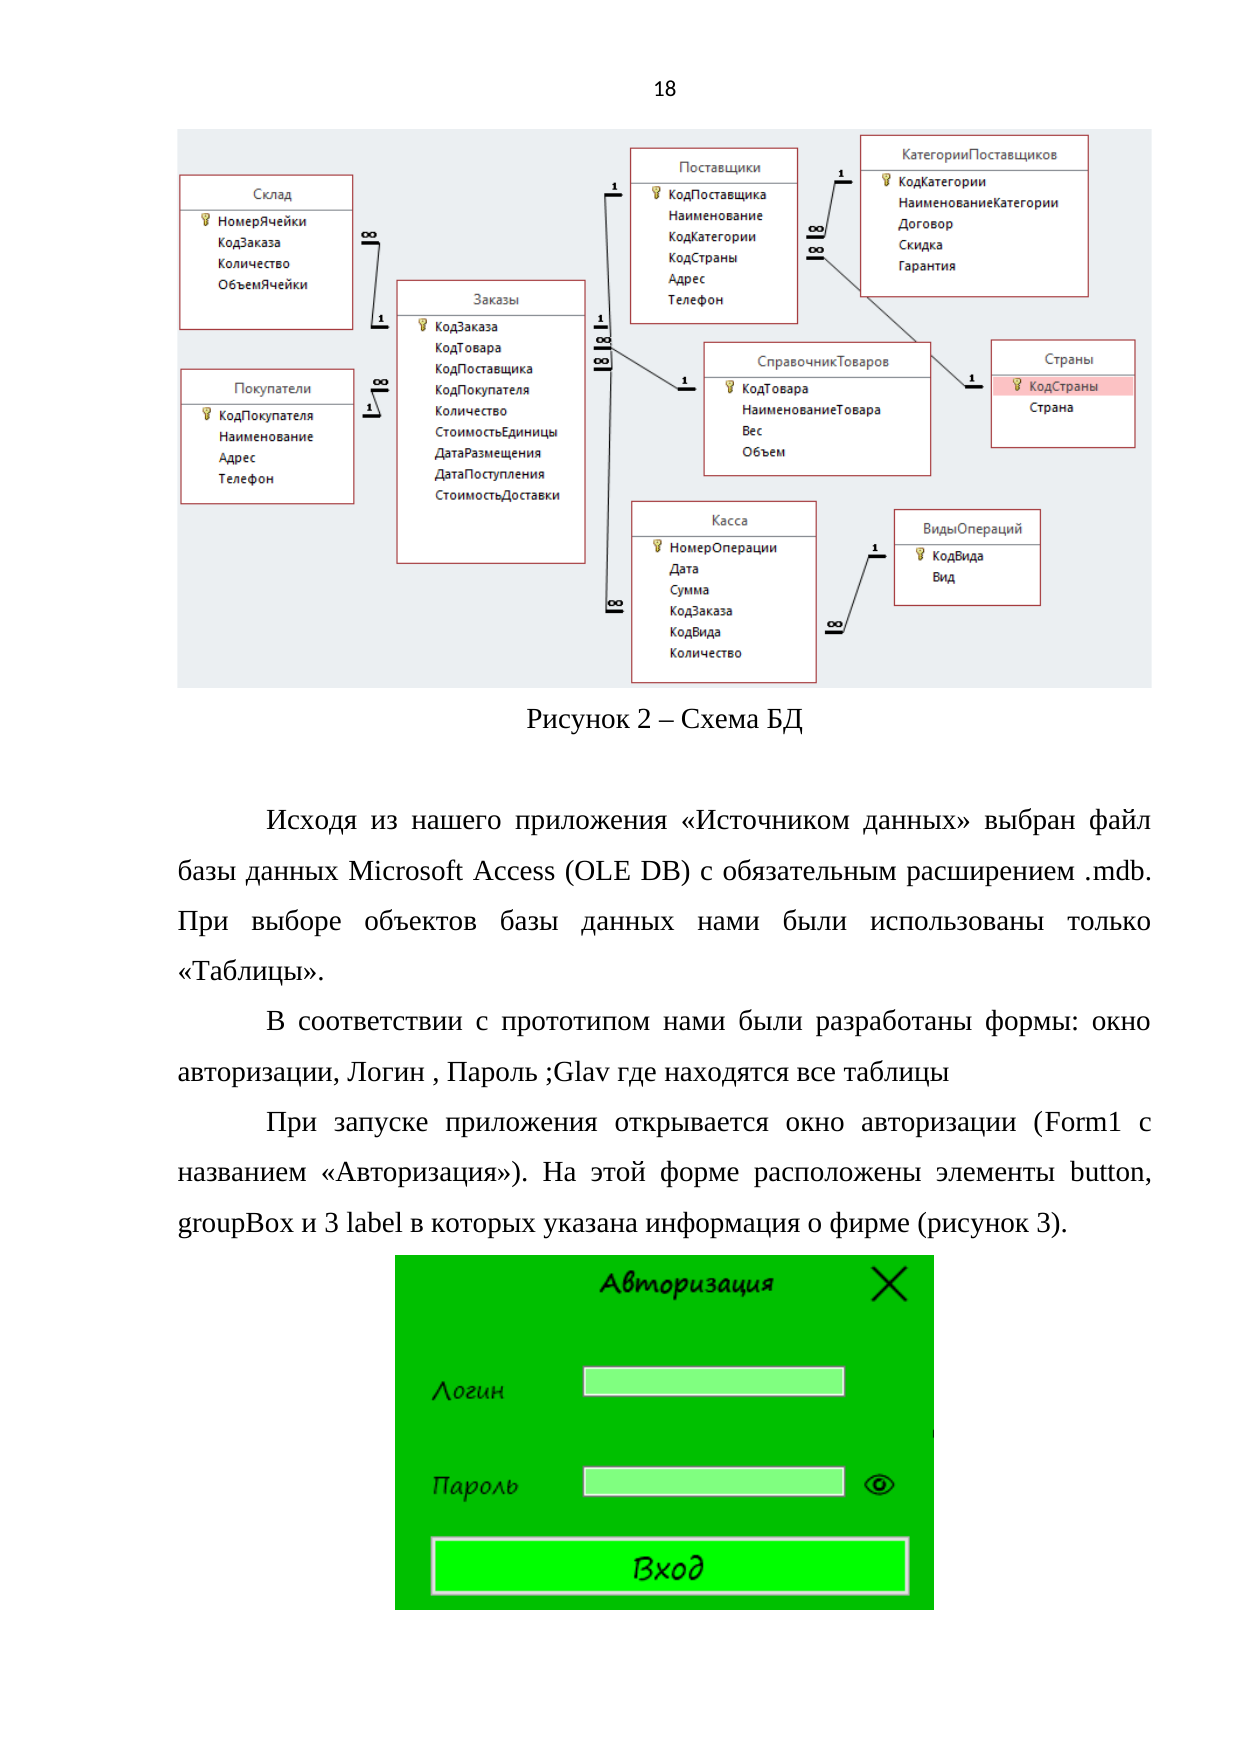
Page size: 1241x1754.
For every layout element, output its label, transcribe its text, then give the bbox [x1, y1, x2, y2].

picture [177, 129, 1152, 688]
text В соответствии с прототипом нами были разработаны формы: окно авторизации, Логин , Пароль ;Glav где находятся все таблицы [177, 1003, 1152, 1087]
text Рисунок 2 – Схема БД [177, 702, 1152, 735]
text Исходя из нашего приложения «Источником данных» выбран файл базы данных Microsoft Access (OLE DB) с обязательным расширением .mdb. При выборе объектов базы данных нами были использованы только «Таблицы». [177, 802, 1152, 987]
picture [395, 1255, 934, 1610]
text При запуске приложения открывается окно авторизации (Form1 с названием «Авторизация»). На этой форме расположены элементы button, groupBox и 3 label в которых указана информация о фирме (рисунок 3). [177, 1104, 1152, 1238]
